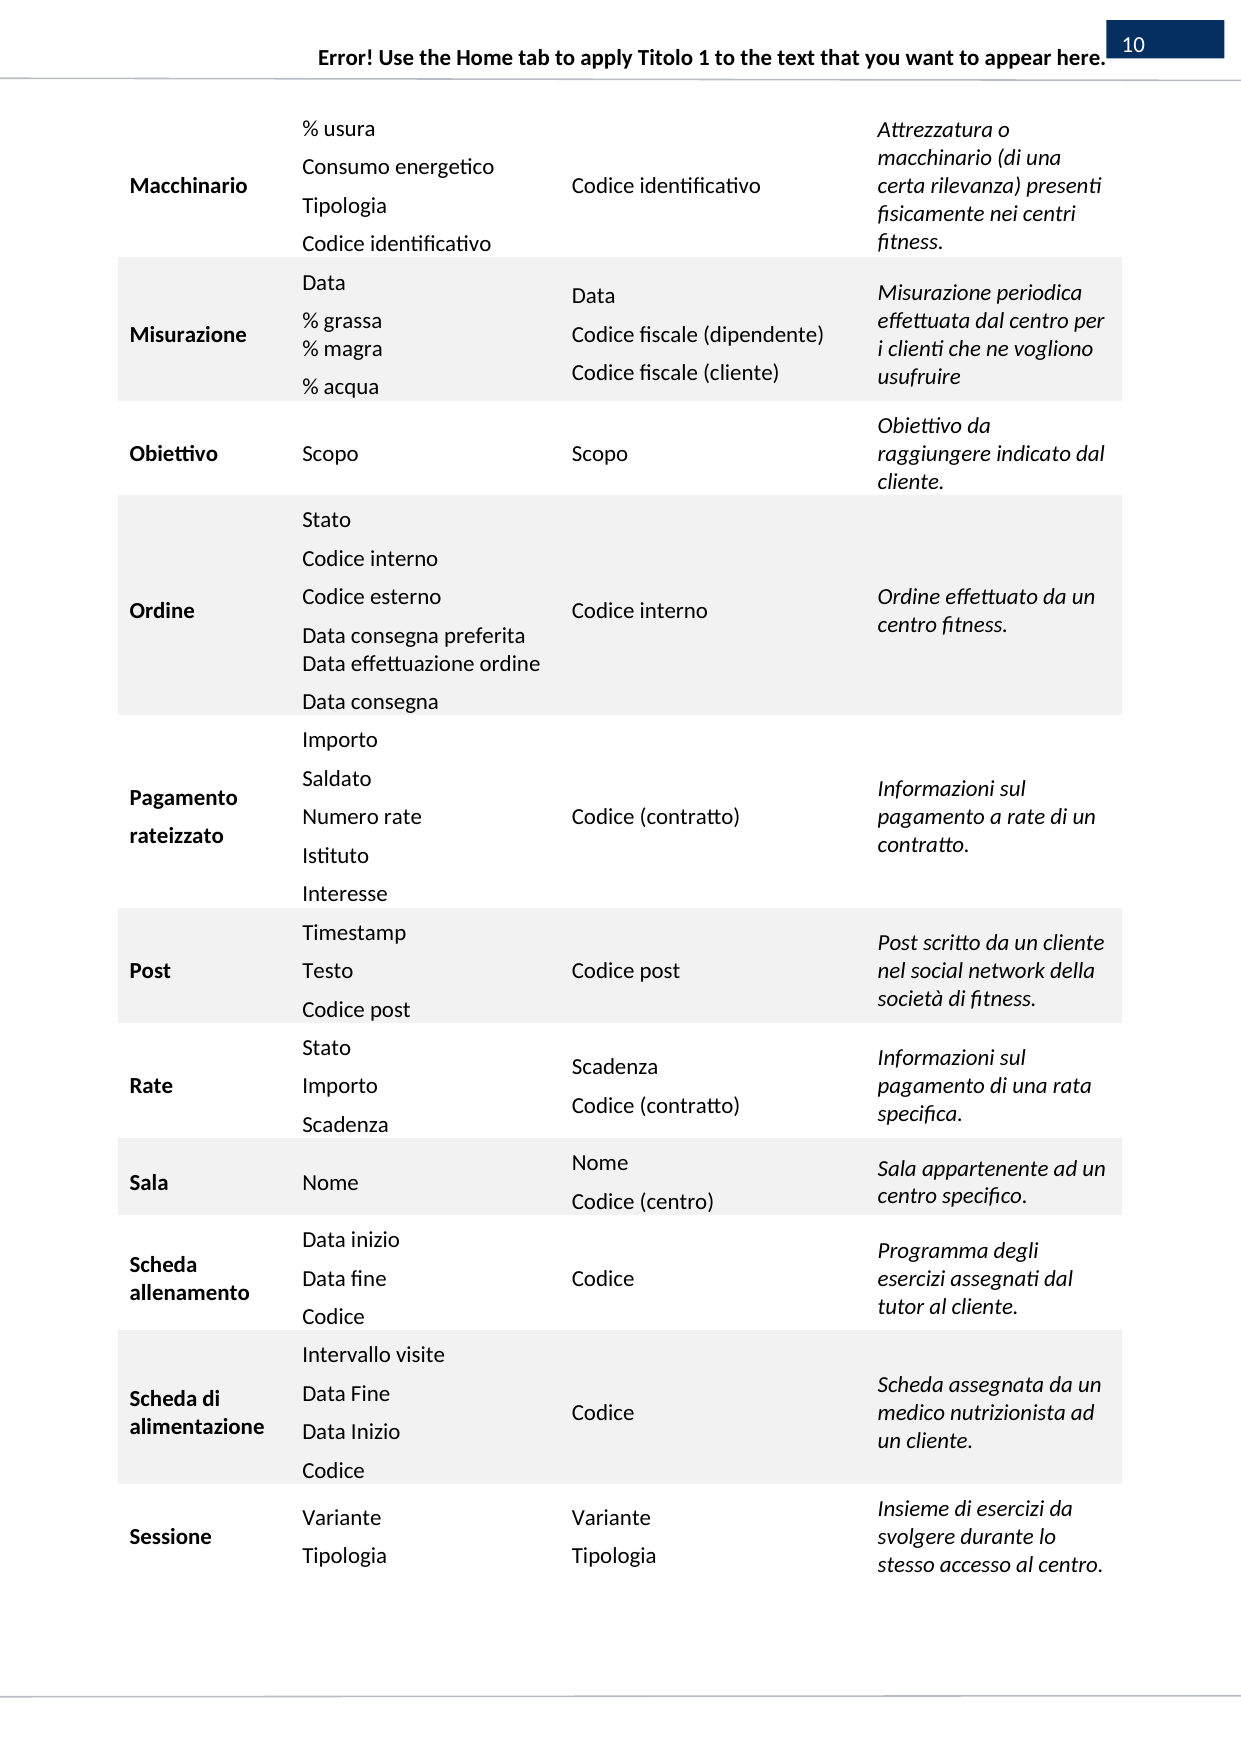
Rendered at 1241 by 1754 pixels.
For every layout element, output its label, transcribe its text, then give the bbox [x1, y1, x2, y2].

table_cell Stato Importo Scadenza [291, 1023, 560, 1138]
table_cell Rate [118, 1023, 291, 1138]
table_cell Data Codice fiscale (dipendente) Codice fiscale (cliente) [560, 257, 866, 401]
table_cell Sessione [118, 1484, 291, 1578]
table_cell Codice identificativo [560, 104, 866, 257]
table_cell Informazioni sul pagamento a rate di un contratto. [866, 715, 1122, 907]
table_cell Pagamento rateizzato [118, 715, 291, 907]
table_cell Codice interno [560, 495, 866, 715]
table_cell Scadenza Codice (contratto) [560, 1023, 866, 1138]
table_cell Informazioni sul pagamento di una rata specifica. [866, 1023, 1122, 1138]
table_cell Ordine effettuato da un centro fitness. [866, 495, 1122, 715]
table_cell Programma degli esercizi assegnati dal tutor al cliente. [866, 1215, 1122, 1330]
table_cell Intervallo visite Data Fine Data Inizio Codice [291, 1330, 560, 1484]
table_cell Insieme di esercizi da svolgere durante lo stesso accesso al centro. [866, 1484, 1122, 1578]
table_cell Codice [560, 1215, 866, 1330]
table_cell Data % grassa % magra % acqua [291, 257, 560, 401]
table_cell Codice (contratto) [560, 715, 866, 907]
table_cell Ordine [118, 495, 291, 715]
table_cell % usura Consumo energetico Tipologia Codice identificativo [291, 104, 560, 257]
table_cell Misurazione periodica effettuata dal centro per i clienti che ne vogliono usufruire [866, 257, 1122, 401]
table_cell Macchinario [118, 104, 291, 257]
table_cell Obiettivo [118, 401, 291, 495]
table_cell Nome [291, 1138, 560, 1215]
table_cell Data inizio Data fine Codice [291, 1215, 560, 1330]
table_cell Timestamp Testo Codice post [291, 908, 560, 1023]
table_cell Misurazione [118, 257, 291, 401]
table_cell Nome Codice (centro) [560, 1138, 866, 1215]
table_cell Codice [560, 1330, 866, 1484]
table_cell Variante Tipologia [560, 1484, 866, 1578]
table_cell Codice post [560, 908, 866, 1023]
table_cell Importo Saldato Numero rate Istituto Interesse [291, 715, 560, 907]
table_cell Scheda assegnata da un medico nutrizionista ad un cliente. [866, 1330, 1122, 1484]
table_cell Scheda di alimentazione [118, 1330, 291, 1484]
table_cell Attrezzatura o macchinario (di una certa rilevanza) presenti fisicamente nei centri fitness. [866, 104, 1122, 257]
table_cell Variante Tipologia [291, 1484, 560, 1578]
table_cell Post [118, 908, 291, 1023]
table_cell Sala appartenente ad un centro specifico. [866, 1138, 1122, 1215]
table_cell Post scritto da un cliente nel social network della società di fitness. [866, 908, 1122, 1023]
table_cell Scopo [291, 401, 560, 495]
table_cell Stato Codice interno Codice esterno Data consegna preferita Data effettuazione ordine Data consegna [291, 495, 560, 715]
table_cell Scheda allenamento [118, 1215, 291, 1330]
table_cell Sala [118, 1138, 291, 1215]
table_cell Obiettivo da raggiungere indicato dal cliente. [866, 401, 1122, 495]
table_cell Scopo [560, 401, 866, 495]
